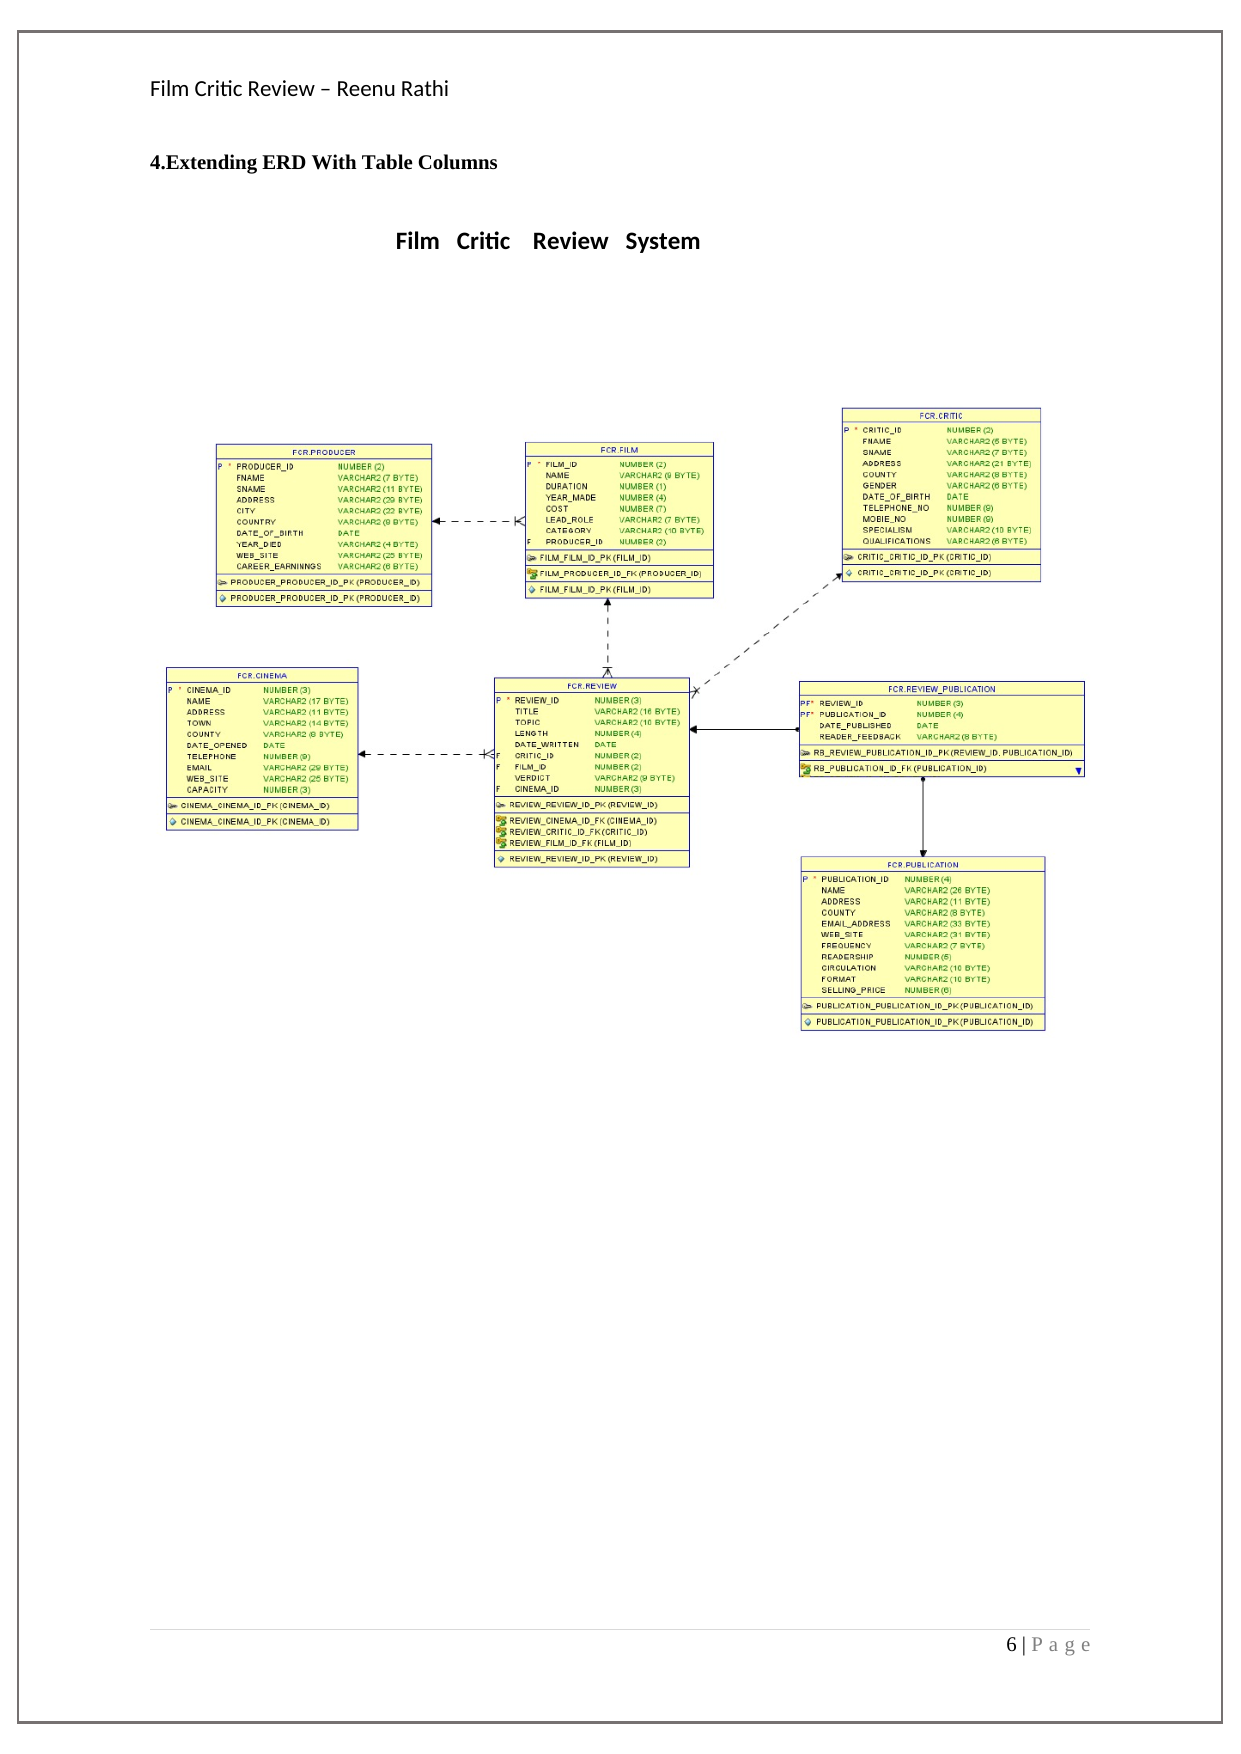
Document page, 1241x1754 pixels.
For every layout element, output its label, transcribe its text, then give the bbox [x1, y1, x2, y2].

text Film Critic Review System [150, 225, 1090, 255]
subtitle 4.Extending ERD With Table Columns [150, 150, 1090, 174]
picture [150, 331, 1091, 1038]
